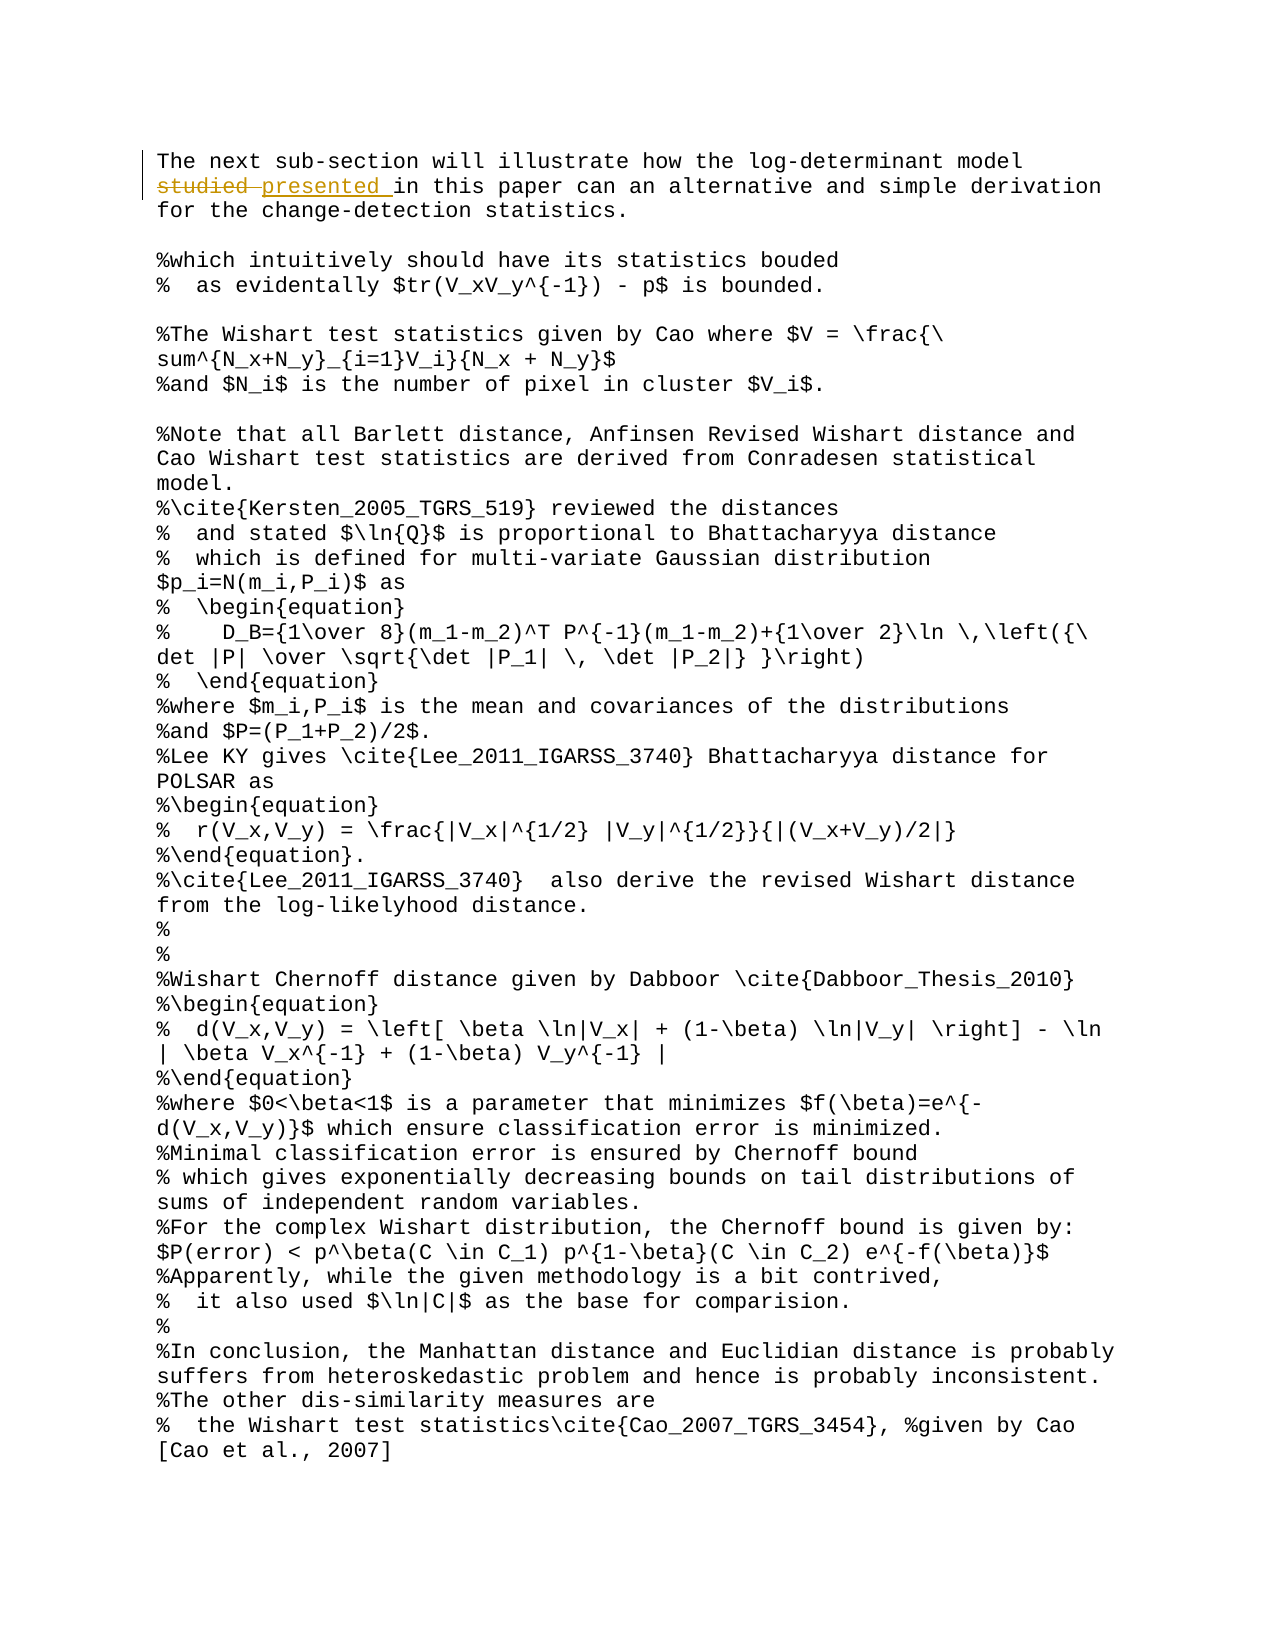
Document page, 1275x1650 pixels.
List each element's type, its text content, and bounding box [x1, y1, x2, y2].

text %For the complex Wishart distribution, the Chernoff bound is given by: $P(error) < p^\beta(C \in C_1) p^{1-\beta}(C \in C_2) e^{-f(\beta)}$ [156, 1216, 1118, 1266]
text % r(V_x,V_y) = \frac{|V_x|^{1/2} |V_y|^{1/2}}{|(V_x+V_y)/2|} [156, 819, 1118, 844]
text % \end{equation} [156, 671, 1118, 695]
text %Lee KY gives \cite{Lee_2011_IGARSS_3740} Bhattacharyya distance for POLSAR as [156, 745, 1118, 794]
text %and $N_i$ is the number of pixel in cluster $V_i$. [156, 373, 1118, 398]
text %\begin{equation} [156, 794, 1118, 819]
text %\cite{Lee_2011_IGARSS_3740} also derive the revised Wishart distance from the log-likelyhood distance. [156, 869, 1118, 918]
text %In conclusion, the Manhattan distance and Euclidian distance is probably suffers from heteroskedastic problem and hence is probably inconsistent. [156, 1340, 1118, 1389]
text %\end{equation}. [156, 844, 1118, 869]
text %Wishart Chernoff distance given by Dabboor \cite{Dabboor_Thesis_2010} [156, 968, 1118, 993]
text %The other dis-similarity measures are [156, 1389, 1118, 1414]
text %where $0<\beta<1$ is a parameter that minimizes $f(\beta)=e^{-d(V_x,V_y)}$ which ensure classification error is minimized. [156, 1092, 1118, 1142]
text %\begin{equation} [156, 993, 1118, 1018]
text %\end{equation} [156, 1067, 1118, 1092]
text %Minimal classification error is ensured by Chernoff bound [156, 1142, 1118, 1166]
text % which is defined for multi-variate Gaussian distribution $p_i=N(m_i,P_i)$ as [156, 547, 1118, 596]
text % the Wishart test statistics\cite{Cao_2007_TGRS_3454}, %given by Cao [Cao et al., 2007] [156, 1414, 1118, 1464]
text % and stated $\ln{Q}$ is proportional to Bhattacharyya distance [156, 522, 1118, 547]
text % as evidentally $tr(V_xV_y^{-1}) - p$ is bounded. [156, 274, 1118, 299]
text % which gives exponentially decreasing bounds on tail distributions of sums of independent random variables. [156, 1166, 1118, 1216]
text %Note that all Barlett distance, Anfinsen Revised Wishart distance and Cao Wishart test statistics are derived from Conradesen statistical model. [156, 423, 1118, 497]
text % \begin{equation} [156, 596, 1118, 621]
text %where $m_i,P_i$ is the mean and covariances of the distributions [156, 695, 1118, 720]
text % D_B={1\over 8}(m_1-m_2)^T P^{-1}(m_1-m_2)+{1\over 2}\ln \,\left({\det |P| \over \sqrt{\det |P_1| \, \det |P_2|} }\right) [156, 621, 1118, 671]
text % it also used $\ln|C|$ as the base for comparision. [156, 1290, 1118, 1315]
text %The Wishart test statistics given by Cao where $V = \frac{\sum^{N_x+N_y}_{i=1}V_i}{N_x + N_y}$ [156, 323, 1118, 373]
text % [156, 943, 1118, 968]
text %which intuitively should have its statistics bouded [156, 249, 1118, 274]
text %\cite{Kersten_2005_TGRS_519} reviewed the distances [156, 497, 1118, 522]
text The next sub-section will illustrate how the log-determinant model in this paper can an alternative and simple derivation for the change-detection statistics. [156, 150, 1118, 224]
text % [156, 918, 1118, 943]
text %Apparently, while the given methodology is a bit contrived, [156, 1266, 1118, 1290]
text % [156, 1315, 1118, 1340]
text %and $P=(P_1+P_2)/2$. [156, 720, 1118, 745]
text % d(V_x,V_y) = \left[ \beta \ln|V_x| + (1-\beta) \ln|V_y| \right] - \ln | \beta V_x^{-1} + (1-\beta) V_y^{-1} | [156, 1018, 1118, 1067]
